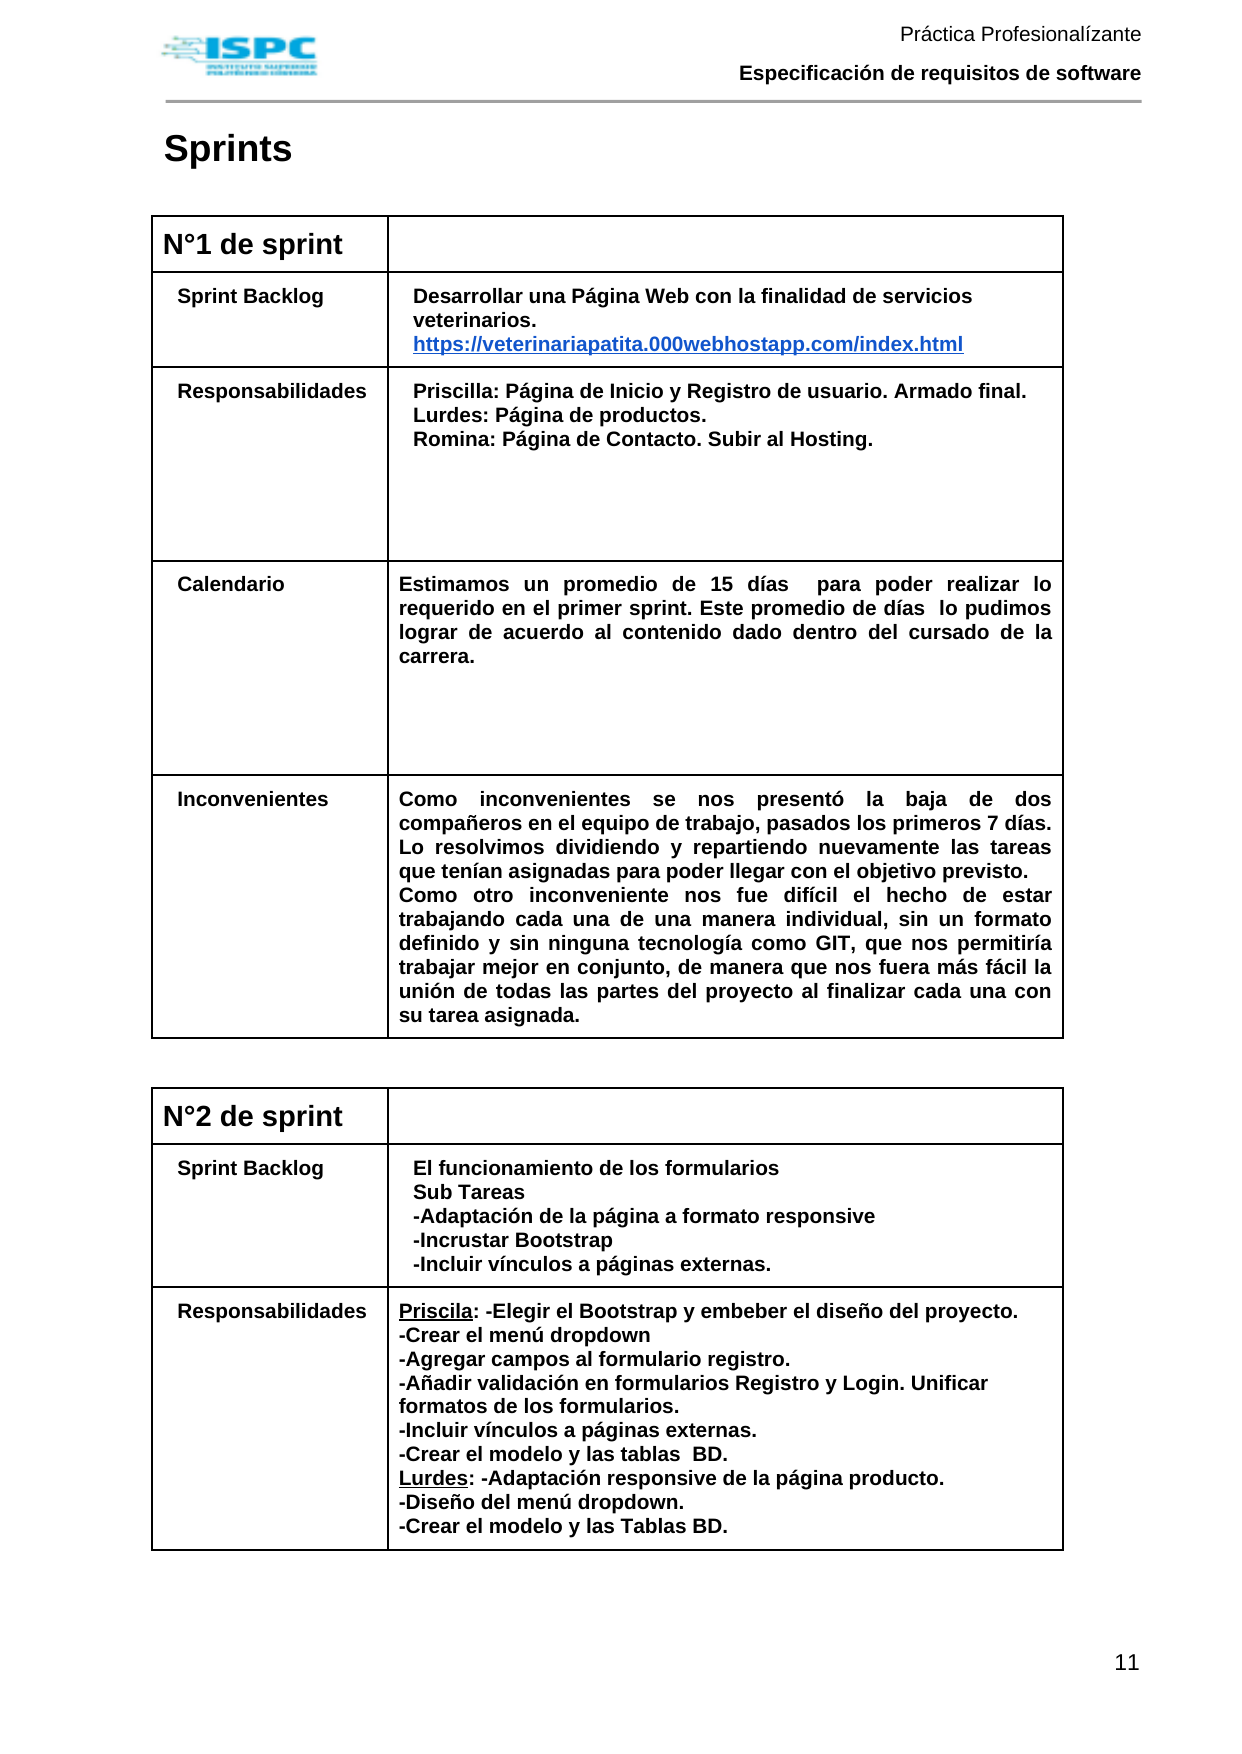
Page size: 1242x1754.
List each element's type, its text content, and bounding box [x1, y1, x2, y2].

table_cell Estimamos un promedio de 15 días para poder realizar lo requerido en el primer sprint. Este promedio de días lo pudimos lograr de acuerdo al contenido dado dentro del cursado de la carrera. [389, 562, 1062, 774]
table_cell Priscilla: Página de Inicio y Registro de usuario. Armado final. Lurdes: Página de productos. Romina: Página de Contacto. Subir al Hosting. [389, 368, 1062, 560]
table_cell Sprint Backlog [153, 1145, 387, 1286]
picture [141, 3, 340, 94]
table_cell Calendario [153, 562, 387, 774]
table_header N°1 de sprint [153, 217, 387, 271]
table_cell Sprint Backlog [153, 273, 387, 366]
table_cell Inconvenientes [153, 776, 387, 1037]
table_cell Responsabilidades [153, 368, 387, 560]
table_cell Responsabilidades [153, 1288, 387, 1548]
table_cell Como inconvenientes se nos presentó la baja de dos compañeros en el equipo de trabajo, pasados los primeros 7 días. Lo resolvimos dividiendo y repartiendo nuevamente las tareas que tenían asignadas para poder llegar con el objetivo previsto. Como otro inconveniente nos fue difícil el hecho de estar trabajando cada una de una manera individual, sin un formato definido y sin ninguna tecnología como GIT, que nos permitiría trabajar mejor en conjunto, de manera que nos fuera más fácil la unión de todas las partes del proyecto al finalizar cada una con su tarea asignada. [389, 776, 1062, 1037]
table_cell El funcionamiento de los formularios Sub Tareas -Adaptación de la página a formato responsive -Incrustar Bootstrap -Incluir vínculos a páginas externas. [389, 1145, 1062, 1286]
table_header [389, 217, 1062, 271]
table_cell Desarrollar una Página Web con la finalidad de servicios veterinarios. https://veterinariapatita.000webhostapp.com/index.html [389, 273, 1062, 366]
subtitle Sprints [163, 126, 1139, 169]
table_header [389, 1089, 1062, 1143]
table_header N°2 de sprint [153, 1089, 387, 1143]
